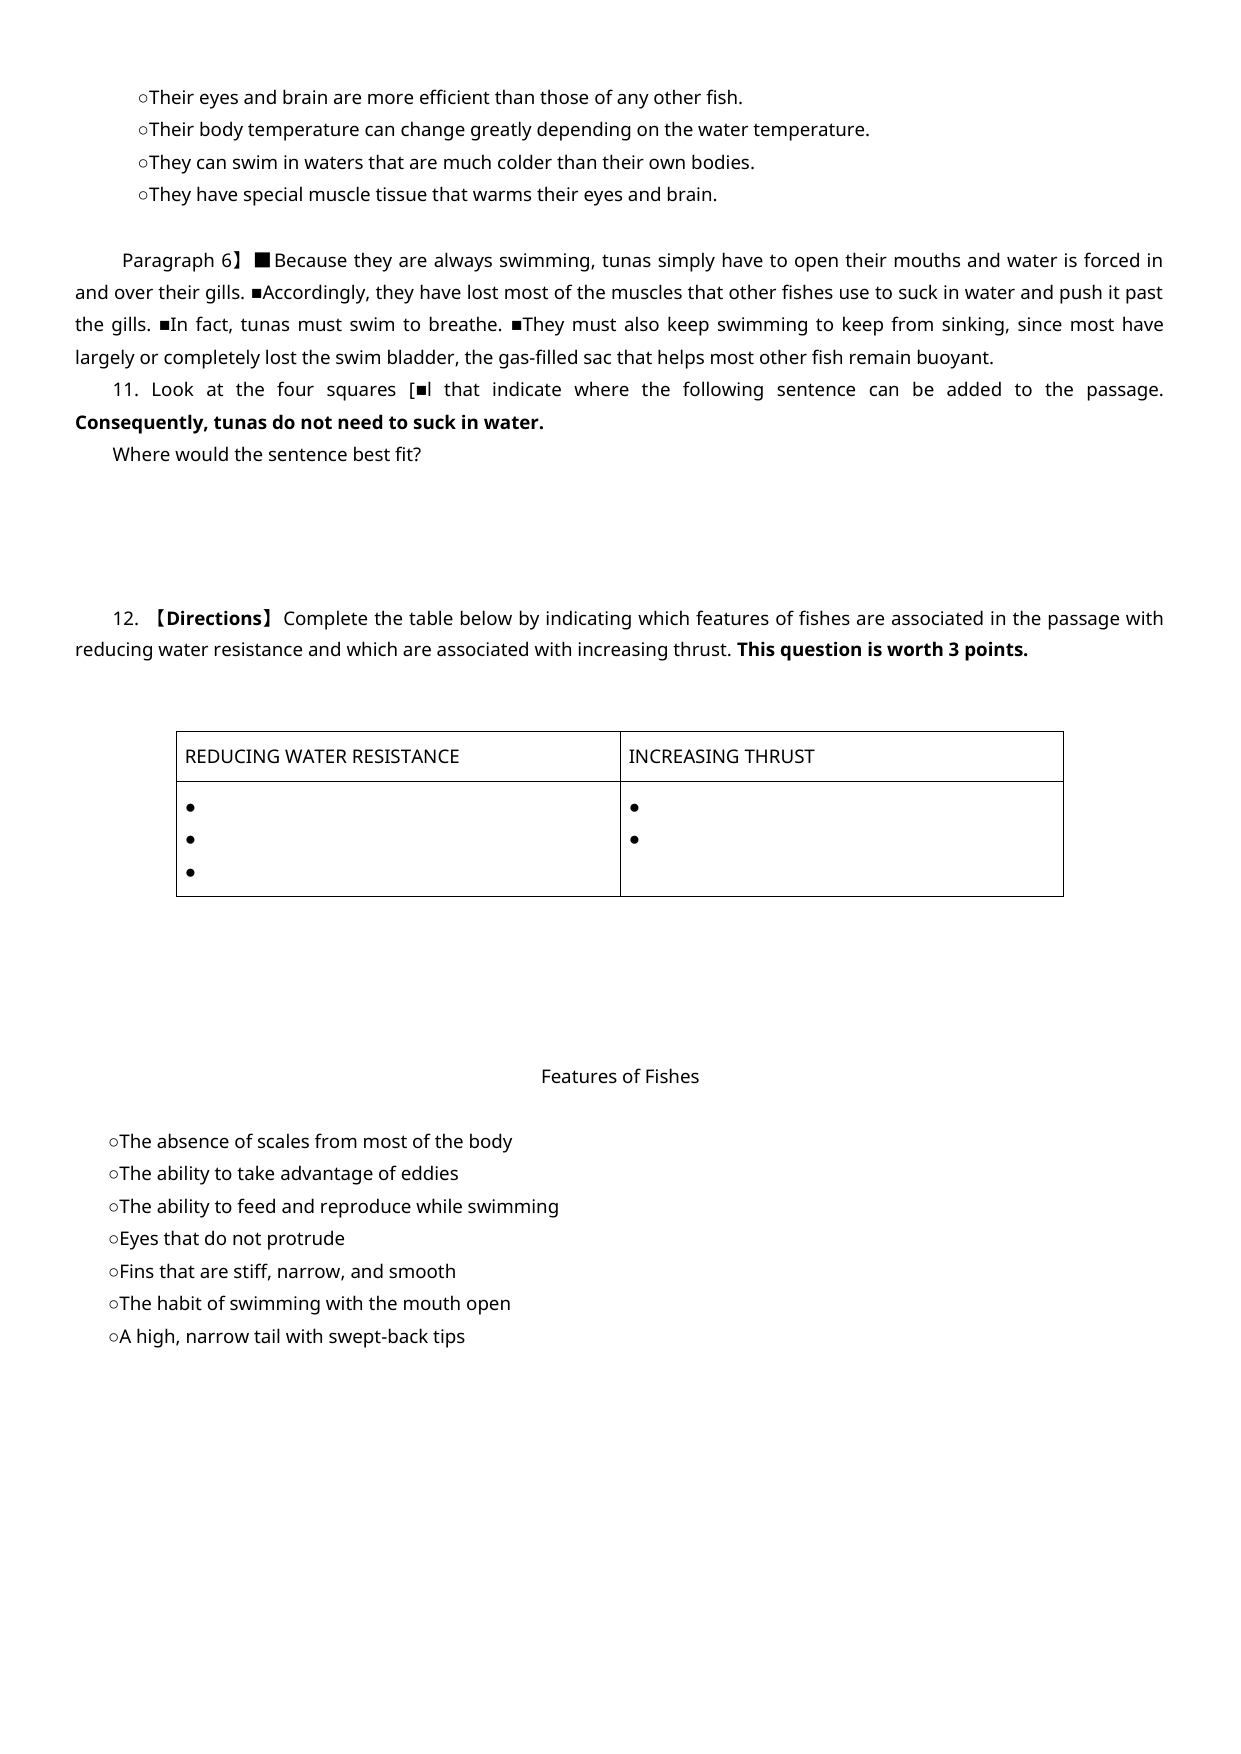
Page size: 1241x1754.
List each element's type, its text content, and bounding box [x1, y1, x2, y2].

table_cell ● ● [621, 782, 1063, 896]
text ○They can swim in waters that are much colder than their own bodies. [137, 146, 1165, 178]
text ○The absence of scales from most of the body [75, 1125, 1165, 1157]
text Paragraph 6】■Because they are always swimming, tunas simply have to open their mouths and water is forced in and over their gills. ■Accordingly, they have lost most of the muscles that other fishes use to suck in water and push it past the gills. ■In fact, tunas must swim to breathe. ■They must also keep swimming to keep from sinking, since most have largely or completely lost the swim bladder, the gas-filled sac that helps most other fish remain buoyant. [75, 243, 1165, 373]
text ○Eyes that do not protrude [75, 1222, 1165, 1255]
text 11. Look at the four squares [■l that indicate where the following sentence can be added to the passage. Consequently, tunas do not need to suck in water. [75, 373, 1165, 438]
table_header REDUCING WATER RESISTANCE [177, 732, 620, 781]
text Where would the sentence best fit? [75, 438, 1165, 471]
text ○The ability to feed and reproduce while swimming [75, 1190, 1165, 1222]
table_cell ● ● ● [177, 782, 620, 896]
text ○Fins that are stiff, narrow, and smooth [75, 1255, 1165, 1287]
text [75, 1320, 1165, 1352]
text ○The ability to take advantage of eddies [75, 1157, 1165, 1190]
table_header INCREASING THRUST [621, 732, 1063, 781]
text ○Their eyes and brain are more efficient than those of any other fish. [137, 81, 1165, 113]
text ○Their body temperature can change greatly depending on the water temperature. [137, 113, 1165, 146]
text ○They have special muscle tissue that warms their eyes and brain. [137, 178, 1165, 211]
text 12. 【Directions】Complete the table below by indicating which features of fishes are associated in the passage with reducing water resistance and which are associated with increasing thrust. This question is worth 3 points. [75, 601, 1165, 666]
text ○The habit of swimming with the mouth open [75, 1287, 1165, 1320]
text Features of Fishes [75, 1060, 1165, 1092]
